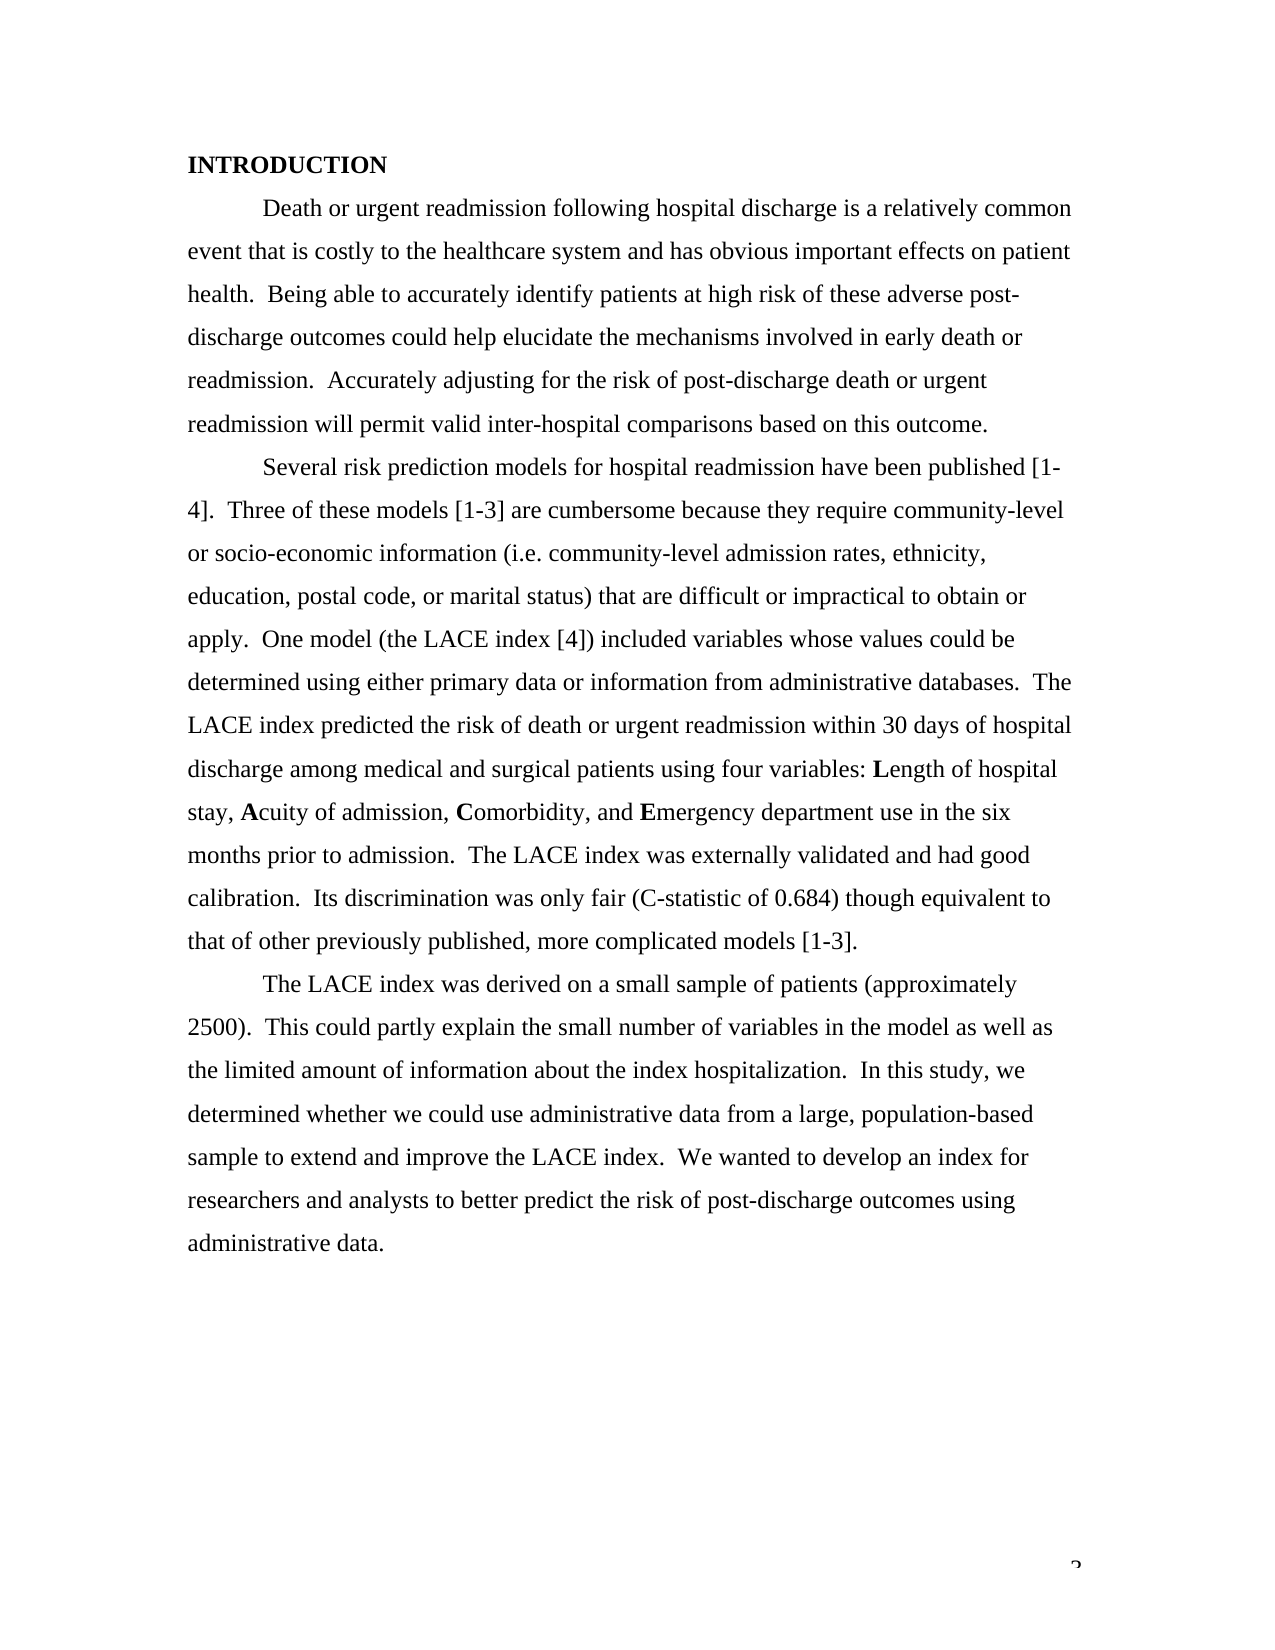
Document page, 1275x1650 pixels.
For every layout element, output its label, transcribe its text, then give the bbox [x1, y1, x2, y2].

text The LACE index was derived on a small sample of patients (approximately 2500). This could partly explain the small number of variables in the model as well as the limited amount of information about the index hospitalization. In this study, we determined whether we could use administrative data from a large, population-based sample to extend and improve the LACE index. We wanted to develop an index for researchers and analysts to better predict the risk of post-discharge outcomes using administrative data. [187, 969, 1087, 1257]
text Death or urgent readmission following hospital discharge is a relatively common event that is costly to the healthcare system and has obvious important effects on patient health. Being able to accurately identify patients at high risk of these adverse post-discharge outcomes could help elucidate the mechanisms involved in early death or readmission. Accurately adjusting for the risk of post-discharge death or urgent readmission will permit valid inter-hospital comparisons based on this outcome. [187, 193, 1087, 437]
text Several risk prediction models for hospital readmission have been published [1-4]. Three of these models [1-3] are cumbersome because they require community-level or socio-economic information (i.e. community-level admission rates, ethnicity, education, postal code, or marital status) that are difficult or impractical to obtain or apply. One model (the LACE index [4]) included variables whose values could be determined using either primary data or information from administrative databases. The LACE index predicted the risk of death or urgent readmission within 30 days of hospital discharge among medical and surgical patients using four variables: Length of hospital stay, Acuity of admission, Comorbidity, and Emergency department use in the six months prior to admission. The LACE index was externally validated and had good calibration. Its discrimination was only fair (C-statistic of 0.684) though equivalent to that of other previously published, more complicated models [1-3]. [187, 452, 1087, 955]
text INTRODUCTION [187, 150, 1087, 179]
